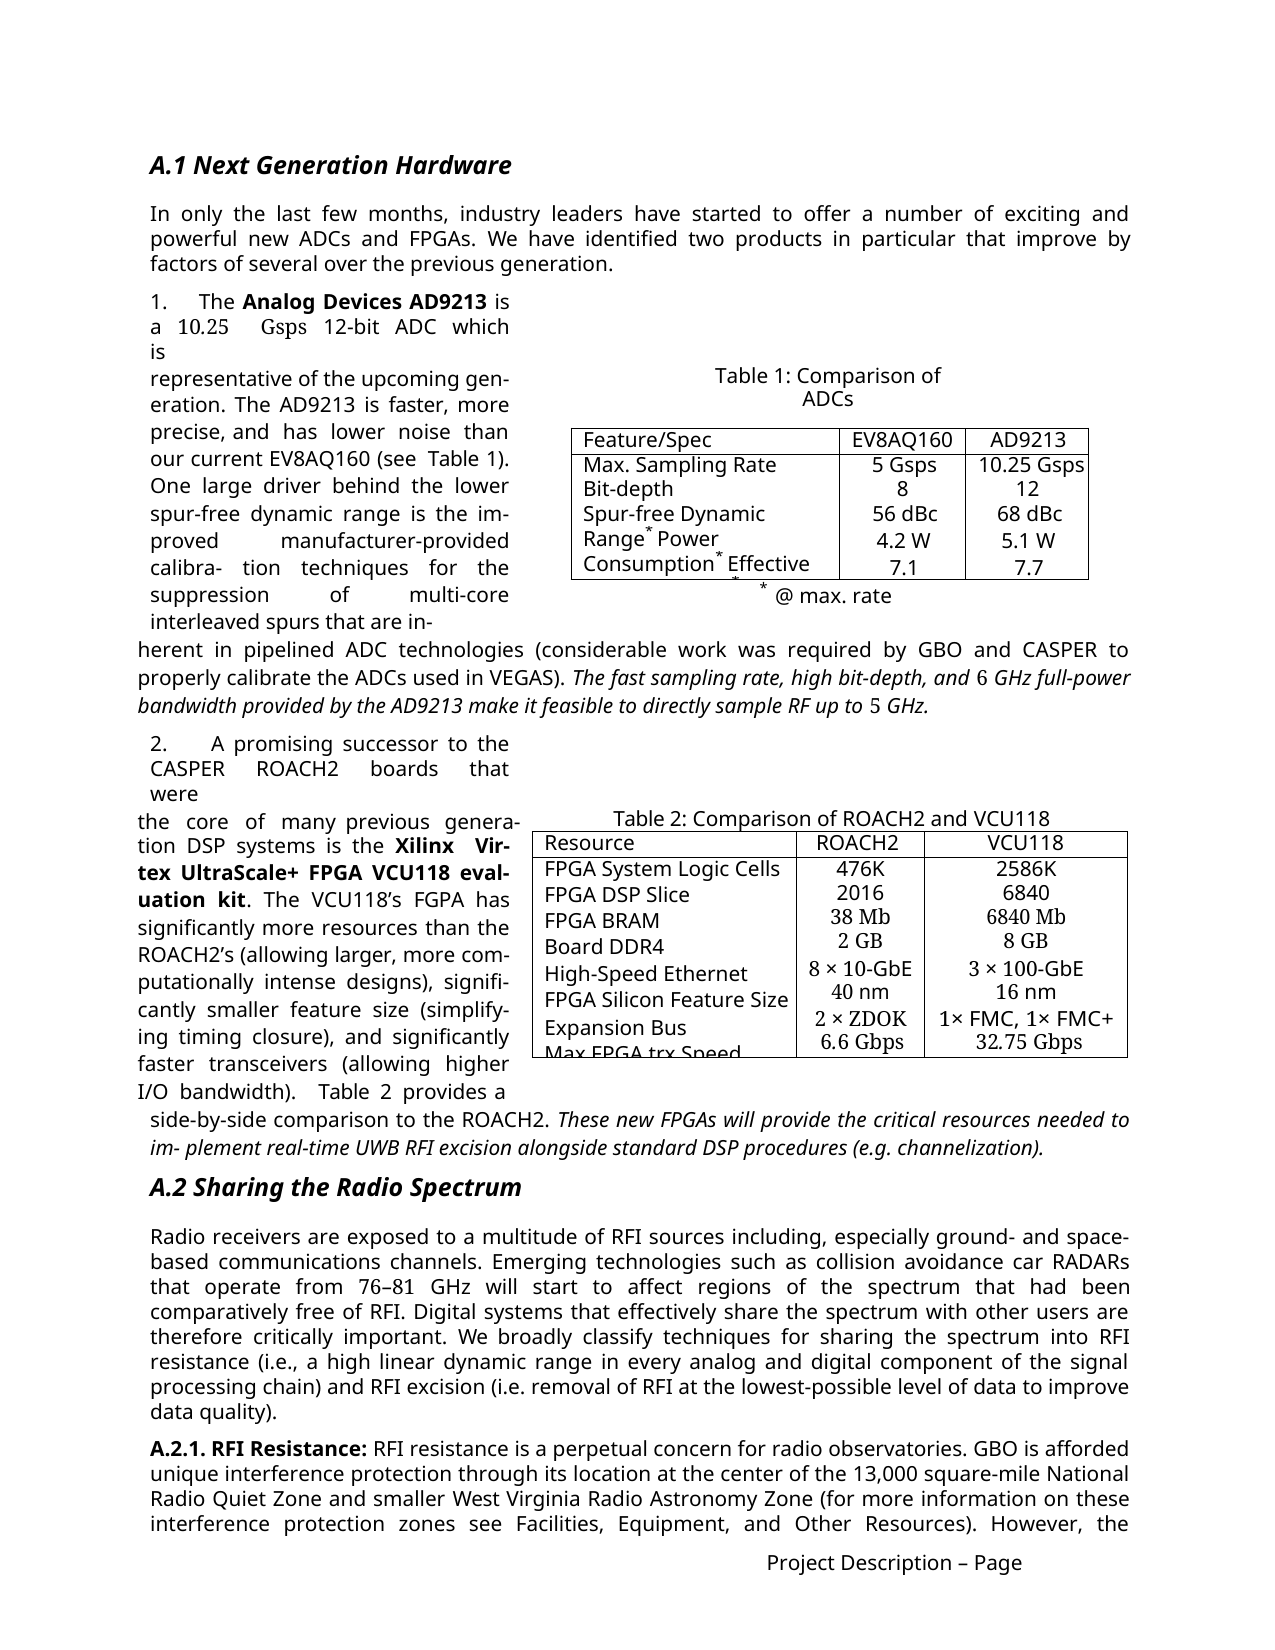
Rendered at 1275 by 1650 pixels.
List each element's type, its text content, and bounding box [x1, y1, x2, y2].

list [150, 1437, 1131, 1537]
text the core of many previous genera- Table 2: Comparison of ROACH2 and VCU118 [137, 806, 1142, 832]
text Table 1: Comparison of ADCs [688, 365, 968, 411]
text * @ max. rate [678, 580, 973, 609]
list A promising successor to the CASPER ROACH2 boards that were [150, 731, 510, 806]
subtitle Sharing the Radio Spectrum [150, 1170, 1142, 1204]
text In only the last few months, industry leaders have started to offer a number of exciting and powerful new ADCs and FPGAs. We have identified two products in particular that improve by factors of several over the previous generation. [150, 202, 1131, 277]
text tion DSP systems is the Xilinx Vir- tex UltraScale+ FPGA VCU118 eval- uation kit. The VCU118’s FGPA has significantly more resources than the ROACH2’s (allowing larger, more com- putationally intense designs), signifi- cantly smaller feature size (simplify- ing timing closure), and significantly faster transceivers (allowing higher I/O bandwidth). Table 2 provides a [137, 832, 510, 1105]
text side-by-side comparison to the ROACH2. These new FPGAs will provide the critical resources needed to im- plement real-time UWB RFI excision alongside standard DSP procedures (e.g. channelization). [150, 1105, 1130, 1161]
text representative of the upcoming gen- eration. The AD9213 is faster, more precise, and has lower noise than our current EV8AQ160 (see Table 1). One large driver behind the lower spur-free dynamic range is the im- proved manufacturer-provided calibra- tion techniques for the suppression of multi-core interleaved spurs that are in- [150, 365, 509, 636]
list The Analog Devices AD9213 is a 10.25 Gsps 12-bit ADC which is [150, 289, 510, 364]
text herent in pipelined ADC technologies (considerable work was required by GBO and CASPER to properly calibrate the ADCs used in VEGAS). The fast sampling rate, high bit-depth, and 6 GHz full-power bandwidth provided by the AD9213 make it feasible to directly sample RF up to 5 GHz. [137, 636, 1131, 719]
text Radio receivers are exposed to a multitude of RFI sources including, especially ground- and space-based communications channels. Emerging technologies such as collision avoidance car RADARs that operate from 76–81 GHz will start to affect regions of the spectrum that had been comparatively free of RFI. Digital systems that effectively share the spectrum with other users are therefore critically important. We broadly classify techniques for sharing the spectrum into RFI resistance (i.e., a high linear dynamic range in every analog and digital component of the signal processing chain) and RFI excision (i.e. removal of RFI at the lowest-possible level of data to improve data quality). [150, 1224, 1131, 1424]
subtitle Next Generation Hardware [150, 148, 1142, 182]
